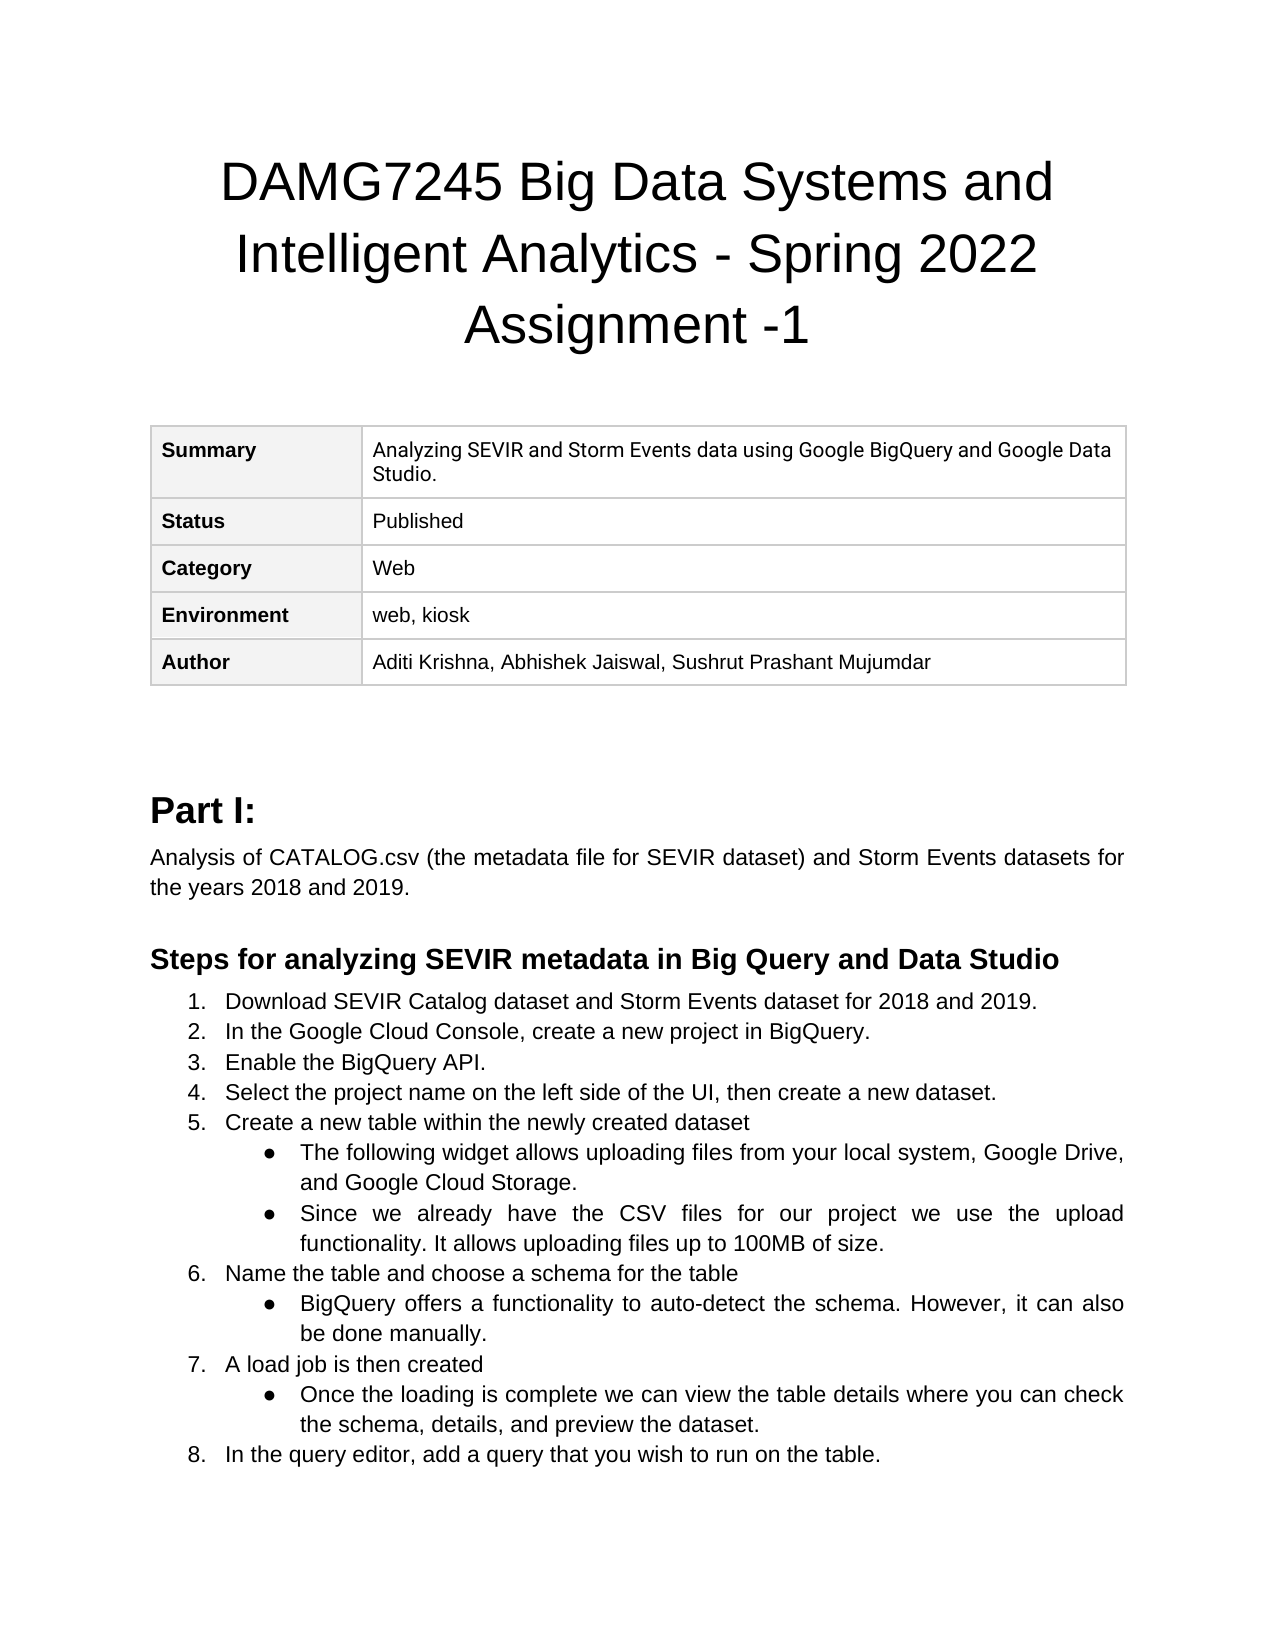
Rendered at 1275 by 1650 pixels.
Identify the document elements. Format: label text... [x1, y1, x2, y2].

list The following widget allows uploading files from your local system, Google Drive, and Google Cloud Storage. [262, 1139, 1125, 1196]
text Analysis of CATALOG.csv (the metadata file for SEVIR dataset) and Storm Events datasets for the years 2018 and 2019. [150, 844, 1125, 901]
table_cell Author [152, 640, 361, 684]
list Since we already have the CSV files for our project we use the upload functionality. It allows uploading files up to 100MB of size. [262, 1199, 1125, 1256]
list Name the table and choose a schema for the table [187, 1260, 1125, 1286]
list In the query editor, add a query that you wish to run on the table. [187, 1441, 1125, 1467]
title DAMG7245 Big Data Systems and Intelligent Analytics - Spring 2022 Assignment -1 [150, 150, 1125, 355]
table_cell Published [363, 499, 1125, 544]
table_cell Status [152, 499, 361, 544]
list Enable the BigQuery API. [187, 1048, 1125, 1075]
table_header Analyzing SEVIR and Storm Events data using Google BigQuery and Google Data Studio. [363, 427, 1125, 497]
list Create a new table within the newly created dataset [187, 1109, 1125, 1135]
list BigQuery offers a functionality to auto-detect the schema. However, it can also be done manually. [262, 1290, 1125, 1347]
list In the Google Cloud Console, create a new project in BigQuery. [187, 1018, 1125, 1044]
table_cell Environment [152, 593, 361, 637]
list Download SEVIR Catalog dataset and Storm Events dataset for 2018 and 2019. [187, 988, 1125, 1014]
list Once the loading is complete we can view the table details where you can check the schema, details, and preview the dataset. [262, 1381, 1125, 1437]
table_cell Category [152, 546, 361, 591]
list Select the project name on the left side of the UI, then create a new dataset. [187, 1079, 1125, 1105]
list A load job is then created [187, 1351, 1125, 1377]
table_cell web, kiosk [363, 593, 1125, 637]
table_header Summary [152, 427, 361, 497]
table_cell Aditi Krishna, Abhishek Jaiswal, Sushrut Prashant Mujumdar [363, 640, 1125, 684]
subtitle Steps for analyzing SEVIR metadata in Big Query and Data Studio [150, 942, 1125, 976]
subtitle Part I: [150, 788, 1125, 832]
table_cell Web [363, 546, 1125, 591]
